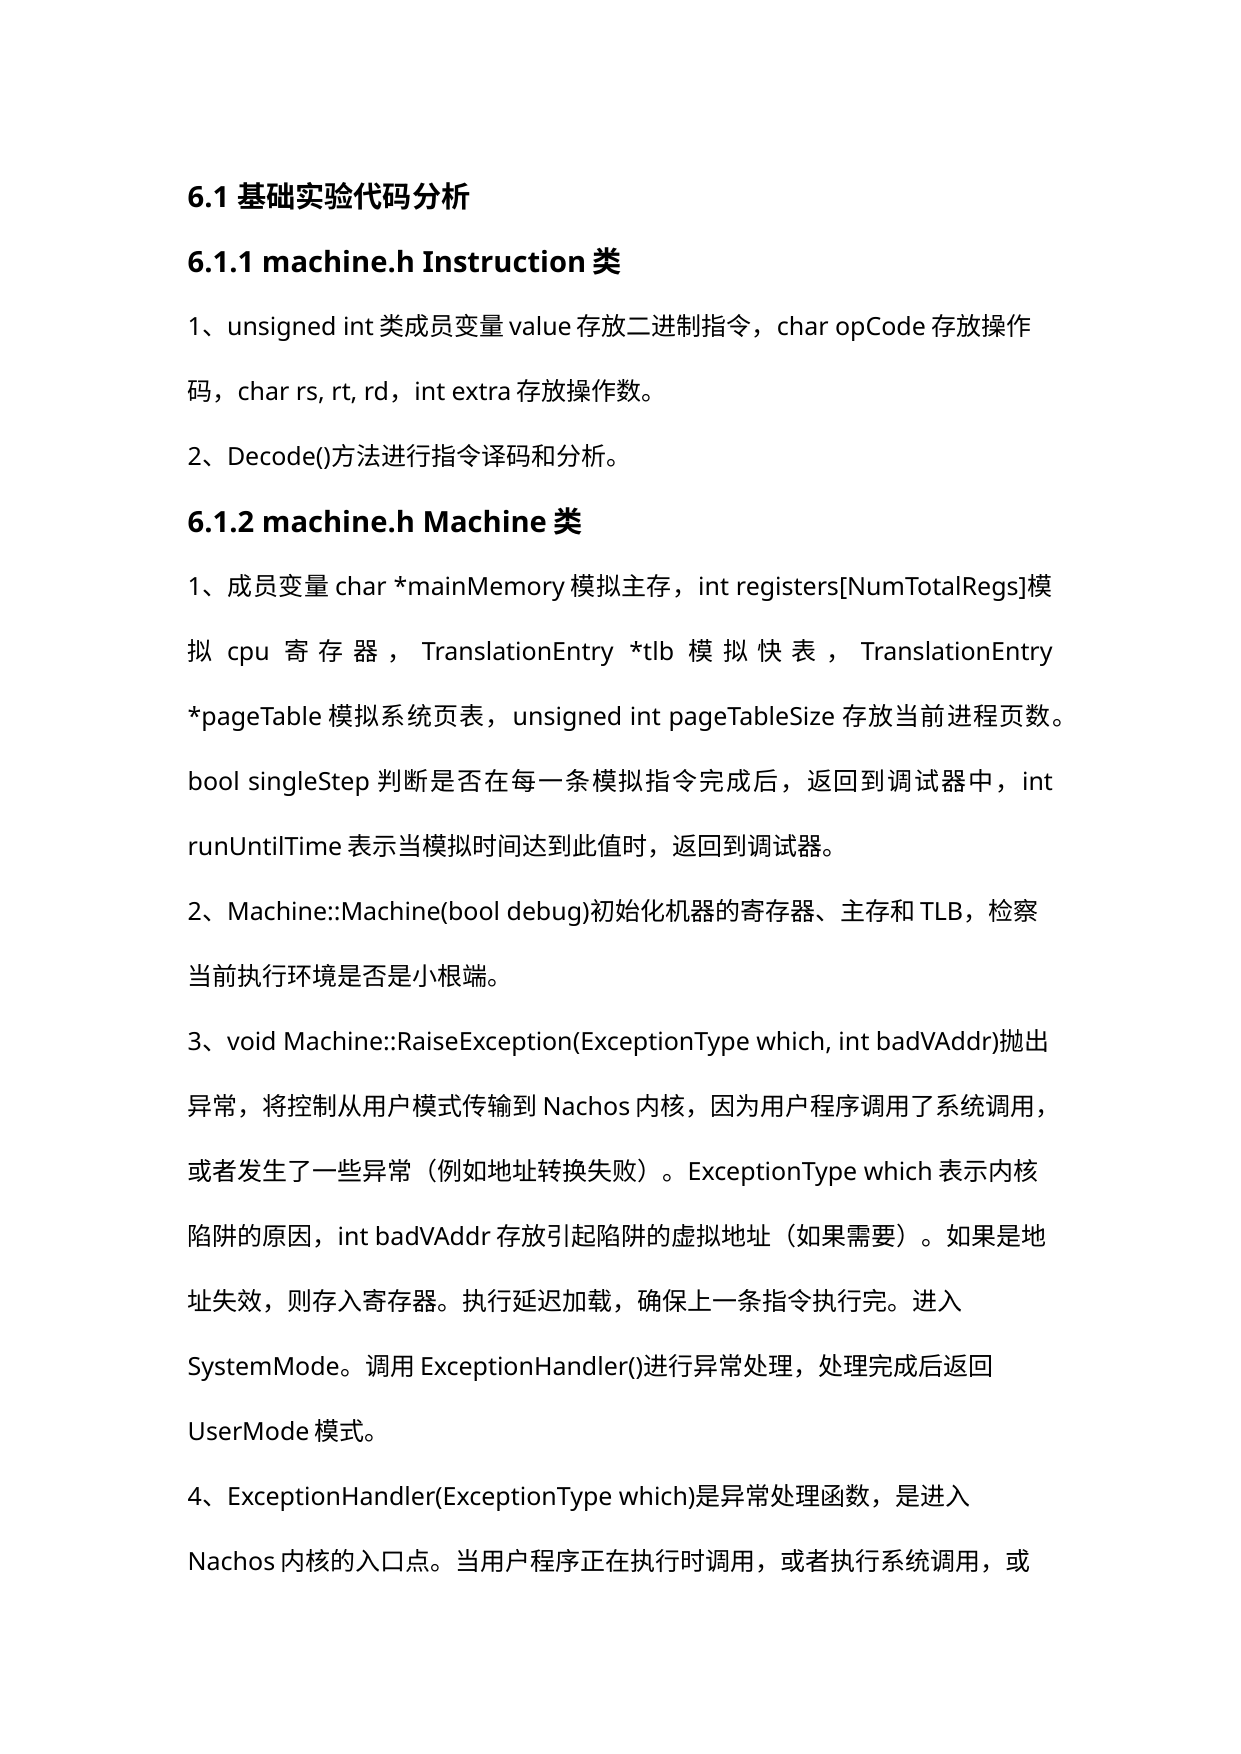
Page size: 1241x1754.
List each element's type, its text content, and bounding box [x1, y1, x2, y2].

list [187, 1462, 1053, 1592]
list 6.1.1 machine.h Instruction类 [187, 227, 1053, 292]
list 3、void Machine::RaiseException(ExceptionType which, int badVAddr)抛出异常，将控制从用户模式传输到Nachos内核，因为用户程序调用了系统调用，或者发生了一些异常（例如地址转换失败）。ExceptionType which表示内核陷阱的原因，int badVAddr存放引起陷阱的虚拟地址（如果需要）。如果是地址失效，则存入寄存器。执行延迟加载，确保上一条指令执行完。进入SystemMode。调用ExceptionHandler()进行异常处理，处理完成后返回UserMode模式。 [187, 1007, 1053, 1462]
list 6.1 基础实验代码分析 [187, 162, 1053, 227]
list 1、成员变量char *mainMemory模拟主存，int registers[NumTotalRegs]模拟cpu寄存器，TranslationEntry *tlb模拟快表，TranslationEntry *pageTable模拟系统页表，unsigned int pageTableSize存放当前进程页数。bool singleStep判断是否在每一条模拟指令完成后，返回到调试器中，int runUntilTime表示当模拟时间达到此值时，返回到调试器。 [187, 552, 1053, 877]
list 1、unsigned int类成员变量value存放二进制指令，char opCode存放操作码，char rs, rt, rd，int extra存放操作数。 [187, 292, 1053, 422]
list 2、Decode()方法进行指令译码和分析。 [187, 422, 1053, 487]
list 2、Machine::Machine(bool debug)初始化机器的寄存器、主存和TLB，检察当前执行环境是否是小根端。 [187, 877, 1053, 1007]
list 6.1.2 machine.h Machine类 [187, 487, 1053, 552]
